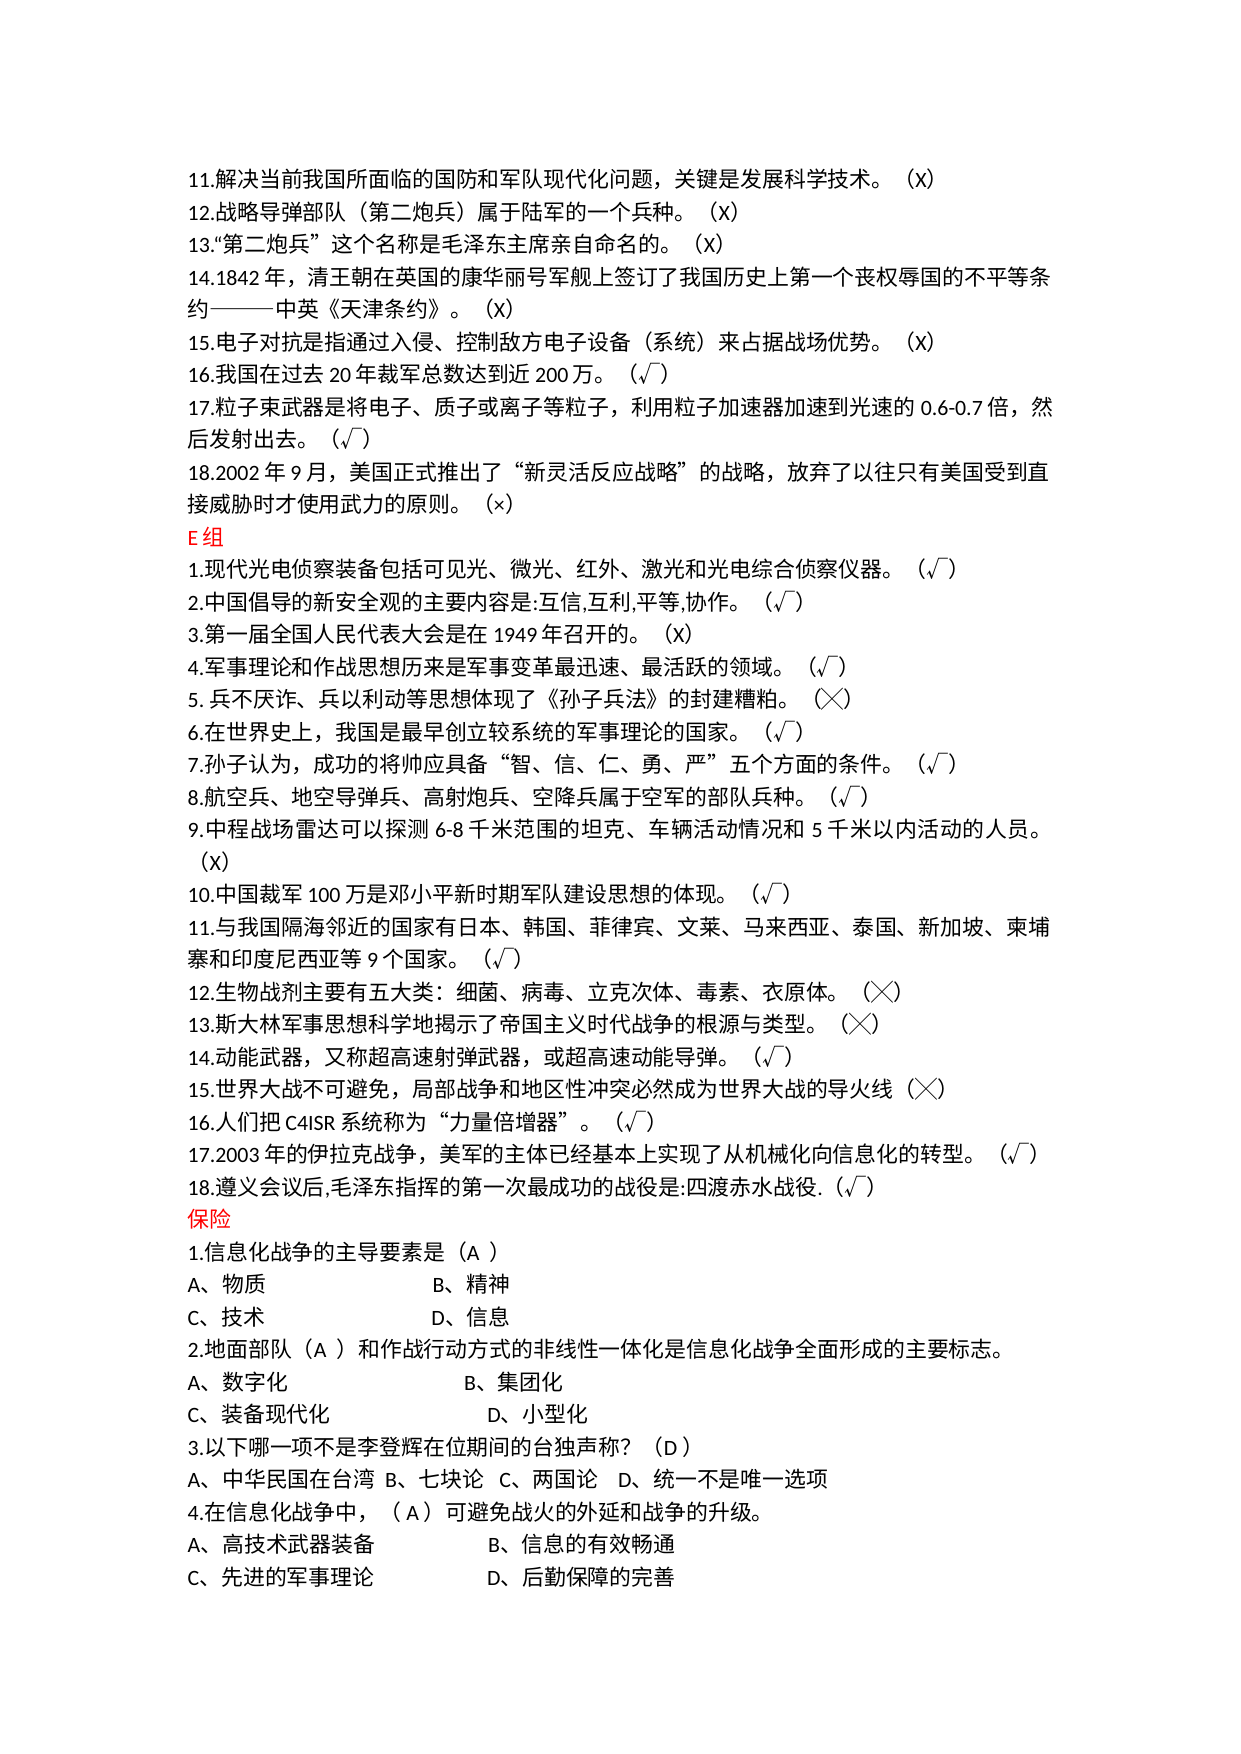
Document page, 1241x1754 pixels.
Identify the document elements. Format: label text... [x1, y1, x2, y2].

text 13.斯大林军事思想科学地揭示了帝国主义时代战争的根源与类型。（╳） [187, 1007, 1053, 1039]
text 16.人们把C4ISR系统称为“力量倍增器”。（√） [187, 1104, 1053, 1137]
text 3.以下哪一项不是李登辉在位期间的台独声称？（D ） [187, 1429, 1053, 1462]
text 2.中国倡导的新安全观的主要内容是:互信,互利,平等,协作。（√） [187, 584, 1053, 617]
text C、装备现代化 D、小型化 [187, 1397, 1053, 1429]
text 2.地面部队（A ）和作战行动方式的非线性一体化是信息化战争全面形成的主要标志。 [187, 1332, 1053, 1364]
text A、高技术武器装备 B、信息的有效畅通 [187, 1527, 1053, 1559]
text C、先进的军事理论 D、后勤保障的完善 [187, 1559, 1053, 1592]
text 1.现代光电侦察装备包括可见光、微光、红外、激光和光电综合侦察仪器。（√） [187, 552, 1053, 584]
text 5. 兵不厌诈、兵以利动等思想体现了《孙子兵法》的封建糟粕。（╳） [187, 682, 1053, 714]
text 1.信息化战争的主导要素是（A ） [187, 1234, 1053, 1267]
text 14.1842年，清王朝在英国的康华丽号军舰上签订了我国历史上第一个丧权辱国的不平等条 [187, 259, 1053, 292]
text A、数字化 B、集团化 [187, 1364, 1053, 1397]
text 4.在信息化战争中，（ A ）可避免战火的外延和战争的升级。 [187, 1494, 1053, 1527]
text 6.在世界史上，我国是最早创立较系统的军事理论的国家。（√） [187, 714, 1053, 747]
text 保险 [187, 1202, 1053, 1234]
text 7.孙子认为，成功的将帅应具备“智、信、仁、勇、严”五个方面的条件。（√） [187, 747, 1053, 779]
text A、物质 B、精神 [187, 1267, 1053, 1299]
text 11.解决当前我国所面临的国防和军队现代化问题，关键是发展科学技术。（X） [187, 162, 1053, 194]
text 18.2002年9月，美国正式推出了“新灵活反应战略”的战略，放弃了以往只有美国受到直接威胁时才使用武力的原则。（×） [187, 454, 1053, 519]
text E组 [187, 519, 1053, 552]
text 约―――中英《天津条约》。（X） [187, 292, 1053, 324]
text 16.我国在过去20年裁军总数达到近200万。（√） [187, 357, 1053, 389]
text 11.与我国隔海邻近的国家有日本、韩国、菲律宾、文莱、马来西亚、泰国、新加坡、柬埔寨和印度尼西亚等9个国家。（√） [187, 909, 1053, 974]
text 14.动能武器，又称超高速射弹武器，或超高速动能导弹。（√） [187, 1039, 1053, 1072]
text 12.生物战剂主要有五大类：细菌、病毒、立克次体、毒素、衣原体。（╳） [187, 974, 1053, 1007]
text 15.电子对抗是指通过入侵、控制敌方电子设备（系统）来占据战场优势。（X） [187, 324, 1053, 357]
text 12.战略导弹部队（第二炮兵）属于陆军的一个兵种。（X） [187, 194, 1053, 227]
text 17.粒子束武器是将电子、质子或离子等粒子，利用粒子加速器加速到光速的0.6-0.7倍，然后发射出去。（√） [187, 389, 1053, 454]
text 15.世界大战不可避免，局部战争和地区性冲突必然成为世界大战的导火线（╳） [187, 1072, 1053, 1104]
text A、中华民国在台湾 B、七块论 C、两国论 D、统一不是唯一选项 [187, 1462, 1053, 1494]
text 17.2003年的伊拉克战争，美军的主体已经基本上实现了从机械化向信息化的转型。（√） [187, 1137, 1053, 1169]
text 8.航空兵、地空导弹兵、高射炮兵、空降兵属于空军的部队兵种。（√） [187, 779, 1053, 812]
text 3.第一届全国人民代表大会是在1949年召开的。（X） [187, 617, 1053, 649]
text 4.军事理论和作战思想历来是军事变革最迅速、最活跃的领域。（√） [187, 649, 1053, 682]
text C、技术 D、信息 [187, 1299, 1053, 1332]
text 13.“第二炮兵”这个名称是毛泽东主席亲自命名的。（X） [187, 227, 1053, 259]
text 9.中程战场雷达可以探测6范围的坦克、车辆活动情况和以内活动的人员。（X） [187, 812, 1053, 877]
text 18.遵义会议后,毛泽东指挥的第一次最成功的战役是:四渡赤水战役.（√） [187, 1169, 1053, 1202]
text 10.中国裁军100万是邓小平新时期军队建设思想的体现。（√） [187, 877, 1053, 909]
